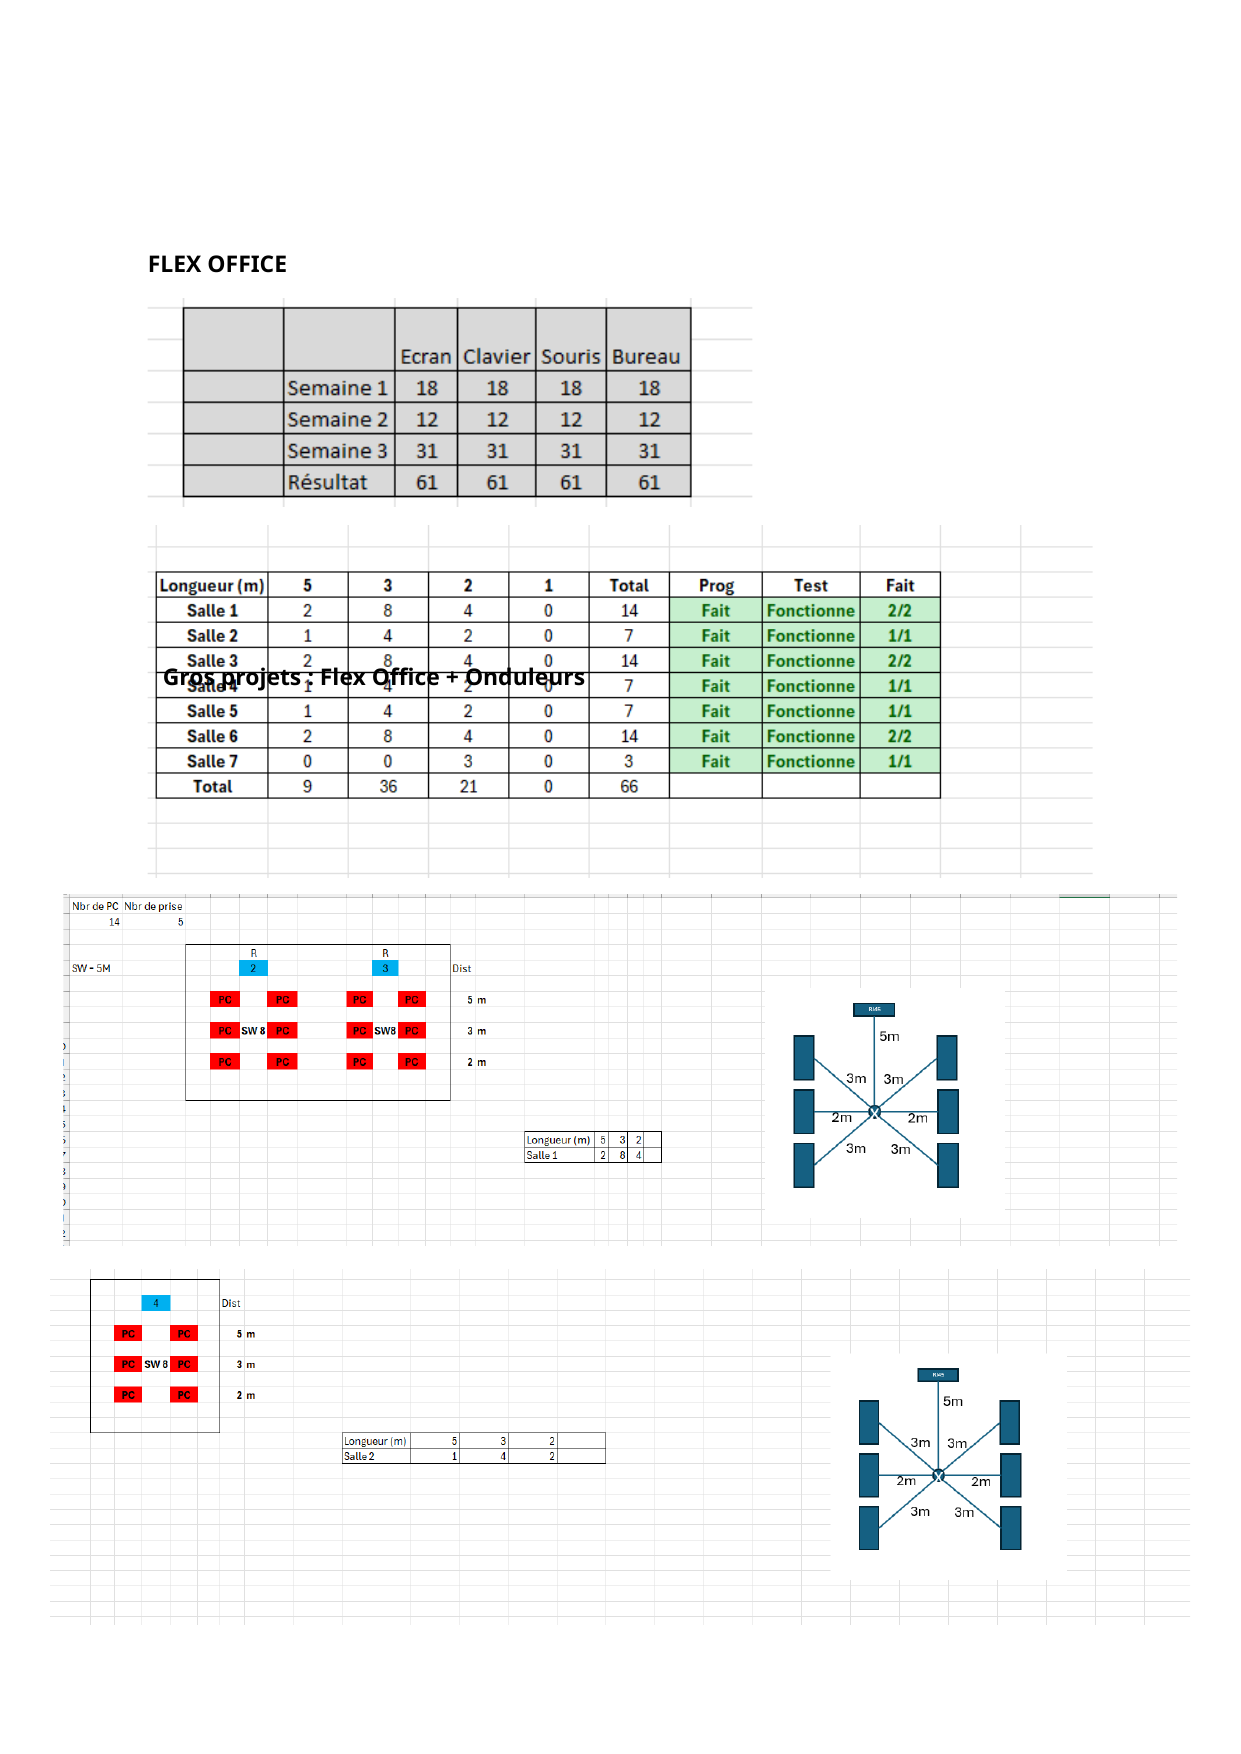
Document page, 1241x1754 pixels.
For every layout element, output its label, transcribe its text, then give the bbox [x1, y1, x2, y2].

picture [147, 298, 753, 507]
picture [63, 894, 1178, 1246]
text FLEX OFFICE [148, 248, 1093, 280]
picture [147, 525, 1093, 878]
picture [50, 1269, 1191, 1625]
